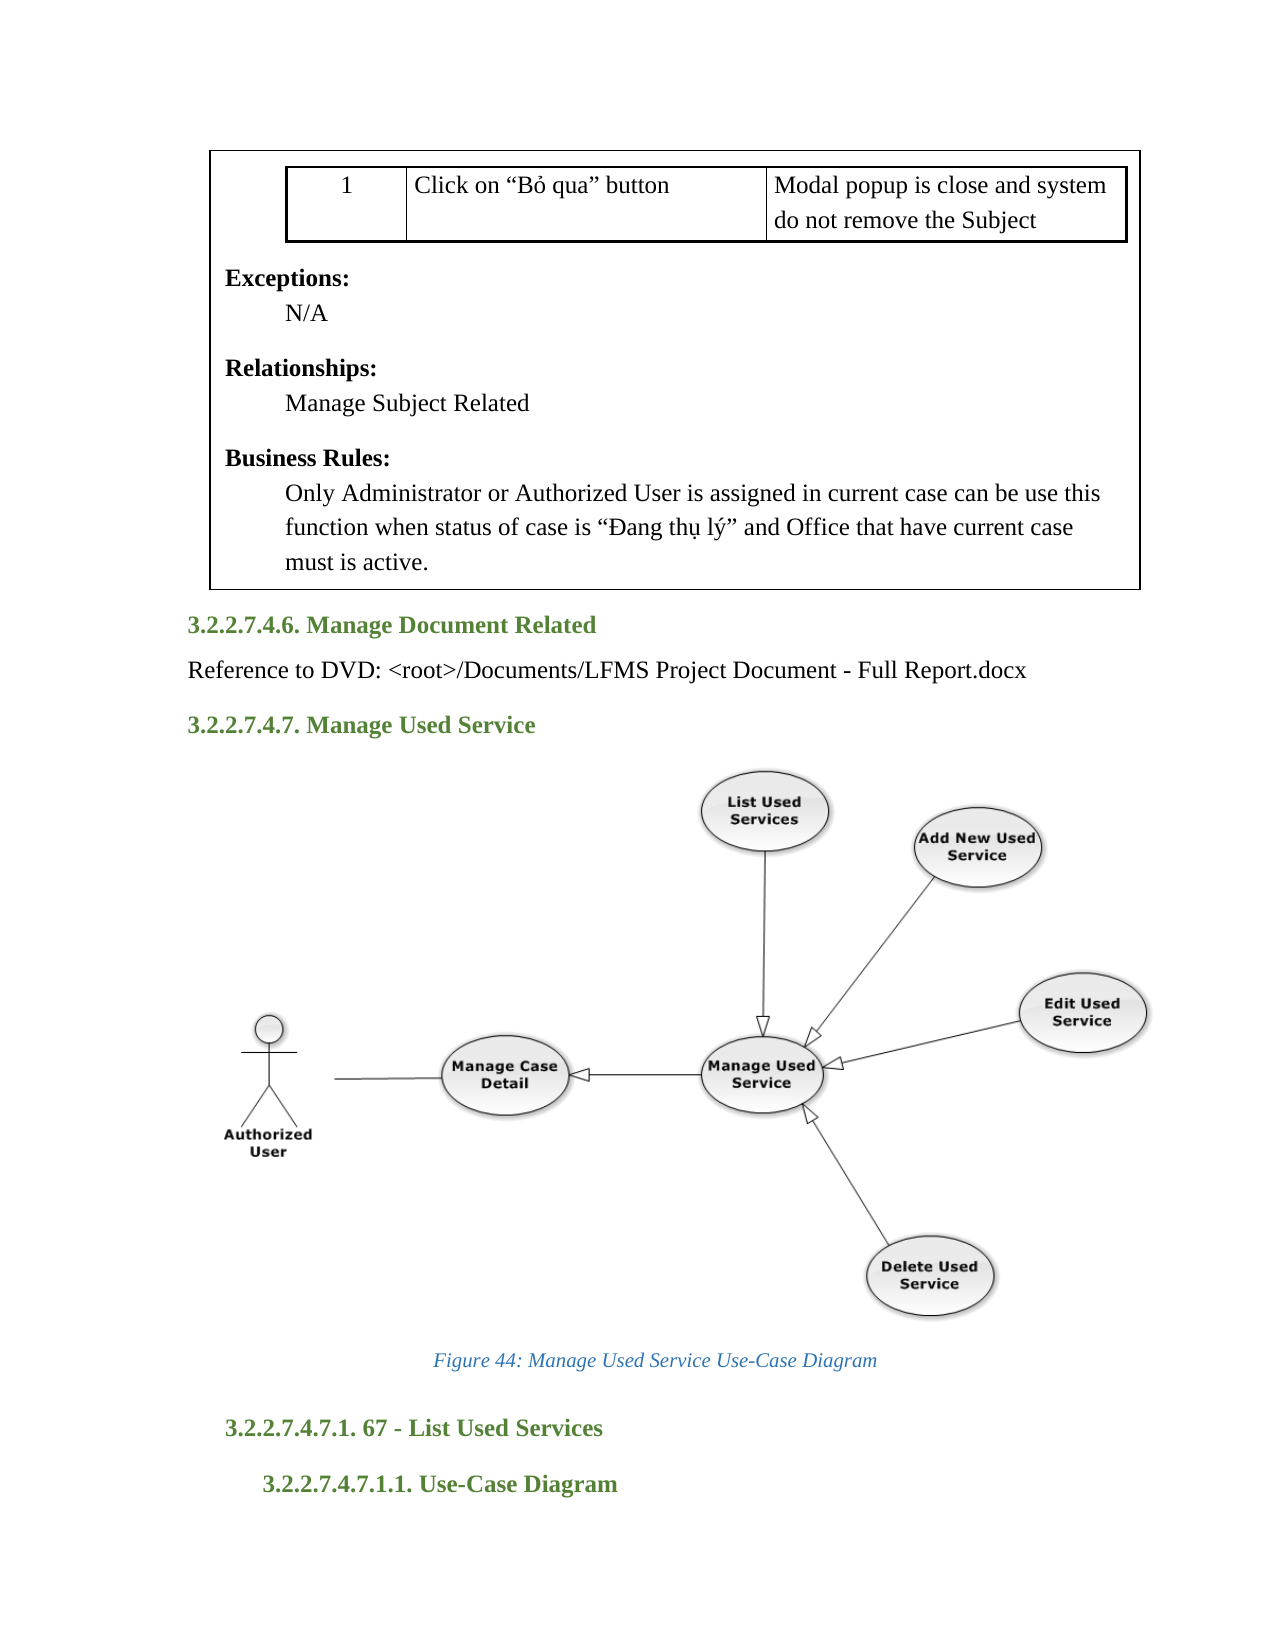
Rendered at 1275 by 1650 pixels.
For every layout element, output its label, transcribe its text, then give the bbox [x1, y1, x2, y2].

subtitle UC0035 - List Used Services [225, 1413, 1125, 1442]
subtitle Use-Case Diagram [262, 1469, 1125, 1497]
text Reference to DVD: <root>/Documents/LFMS Project Document - Full Report.docx [187, 655, 1125, 684]
subtitle Manage Used Service [187, 711, 1125, 739]
subtitle Manage Document Related [187, 610, 1125, 639]
text Figure 44: Manage Used Service Use-Case Diagram [187, 1348, 1125, 1372]
picture [187, 755, 1163, 1332]
